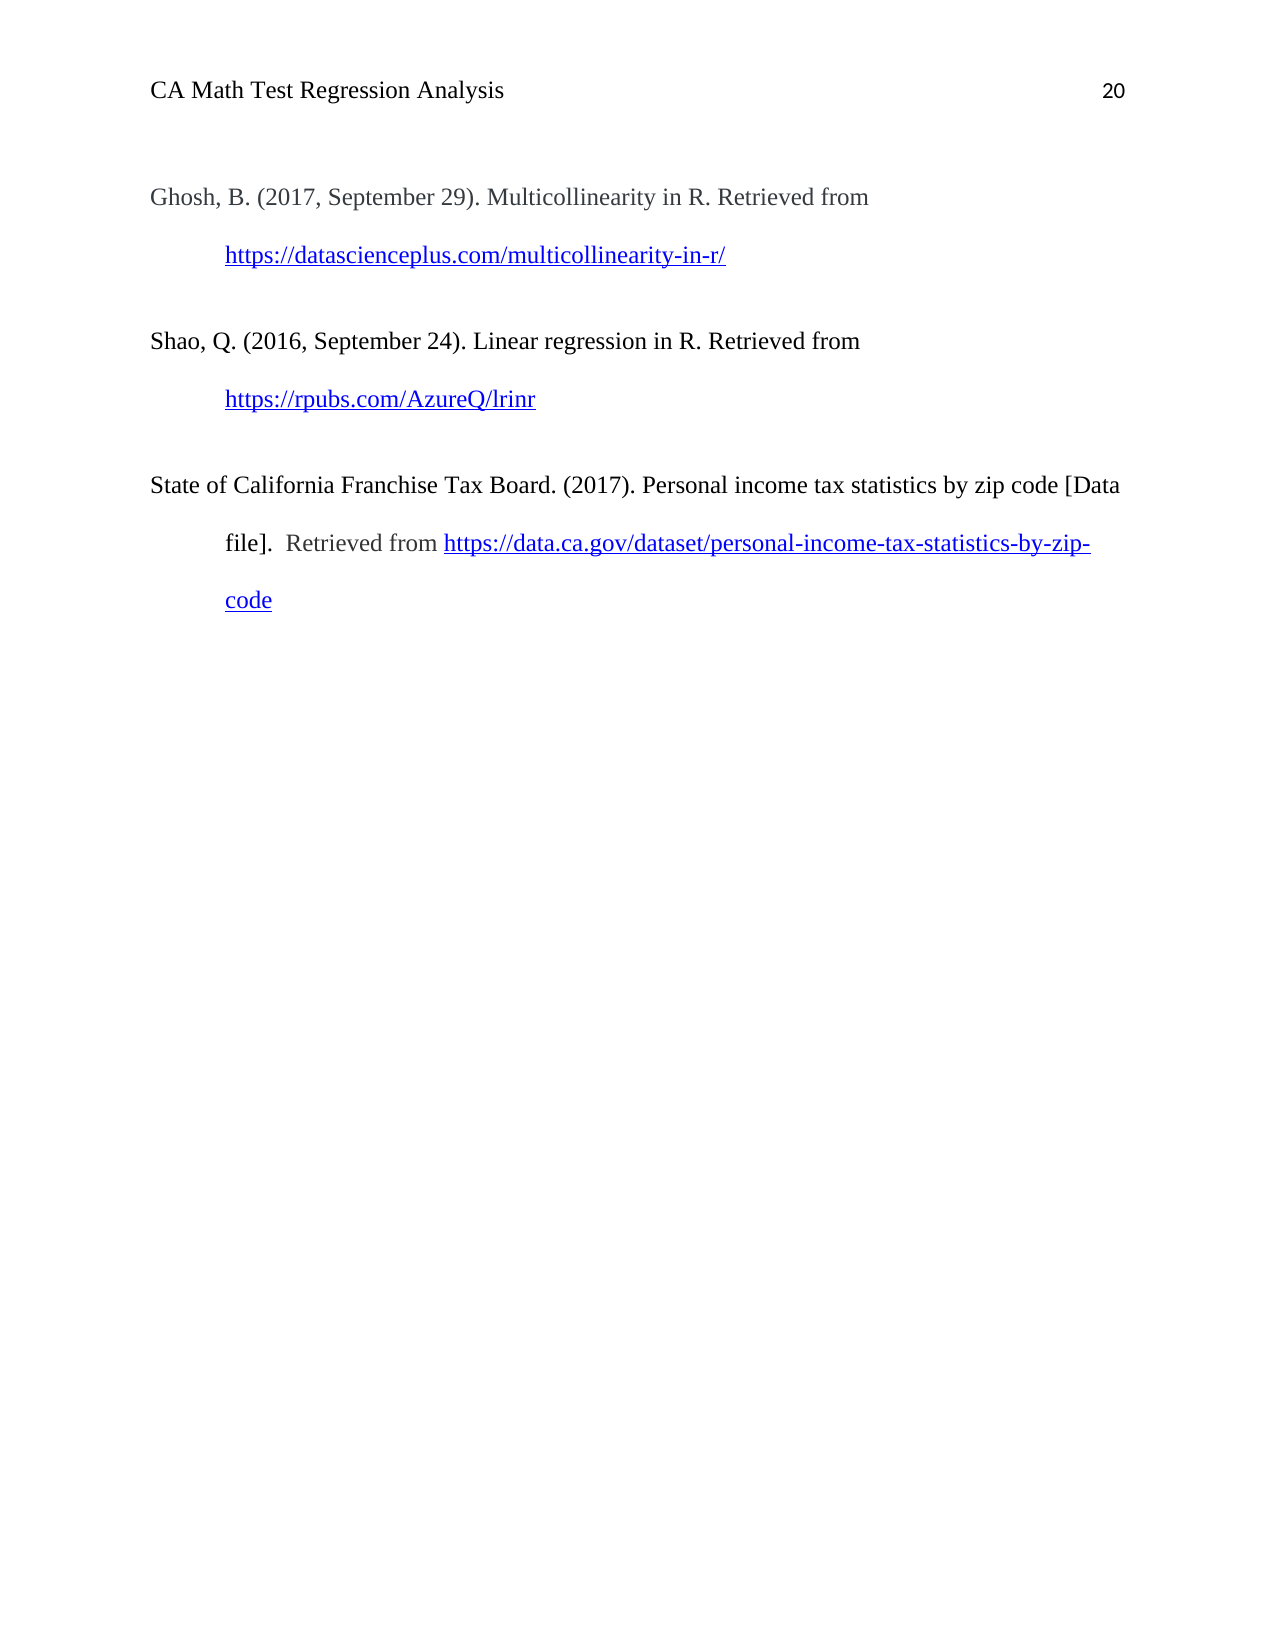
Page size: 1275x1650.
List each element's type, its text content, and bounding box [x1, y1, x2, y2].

text Shao, Q. (2016, September 24). Linear regression in R. Retrieved from https://rpubs.com/AzureQ/lrinr [150, 326, 1125, 413]
text Ghosh, B. (2017, September 29). Multicollinearity in R. Retrieved from https://datascienceplus.com/multicollinearity-in-r/ [150, 182, 1125, 268]
text State of California Franchise Tax Board. (2017). Personal income tax statistics by zip code [Data file]. Retrieved from https://data.ca.gov/dataset/personal-income-tax-statistics-by-zip-code [150, 471, 1125, 670]
